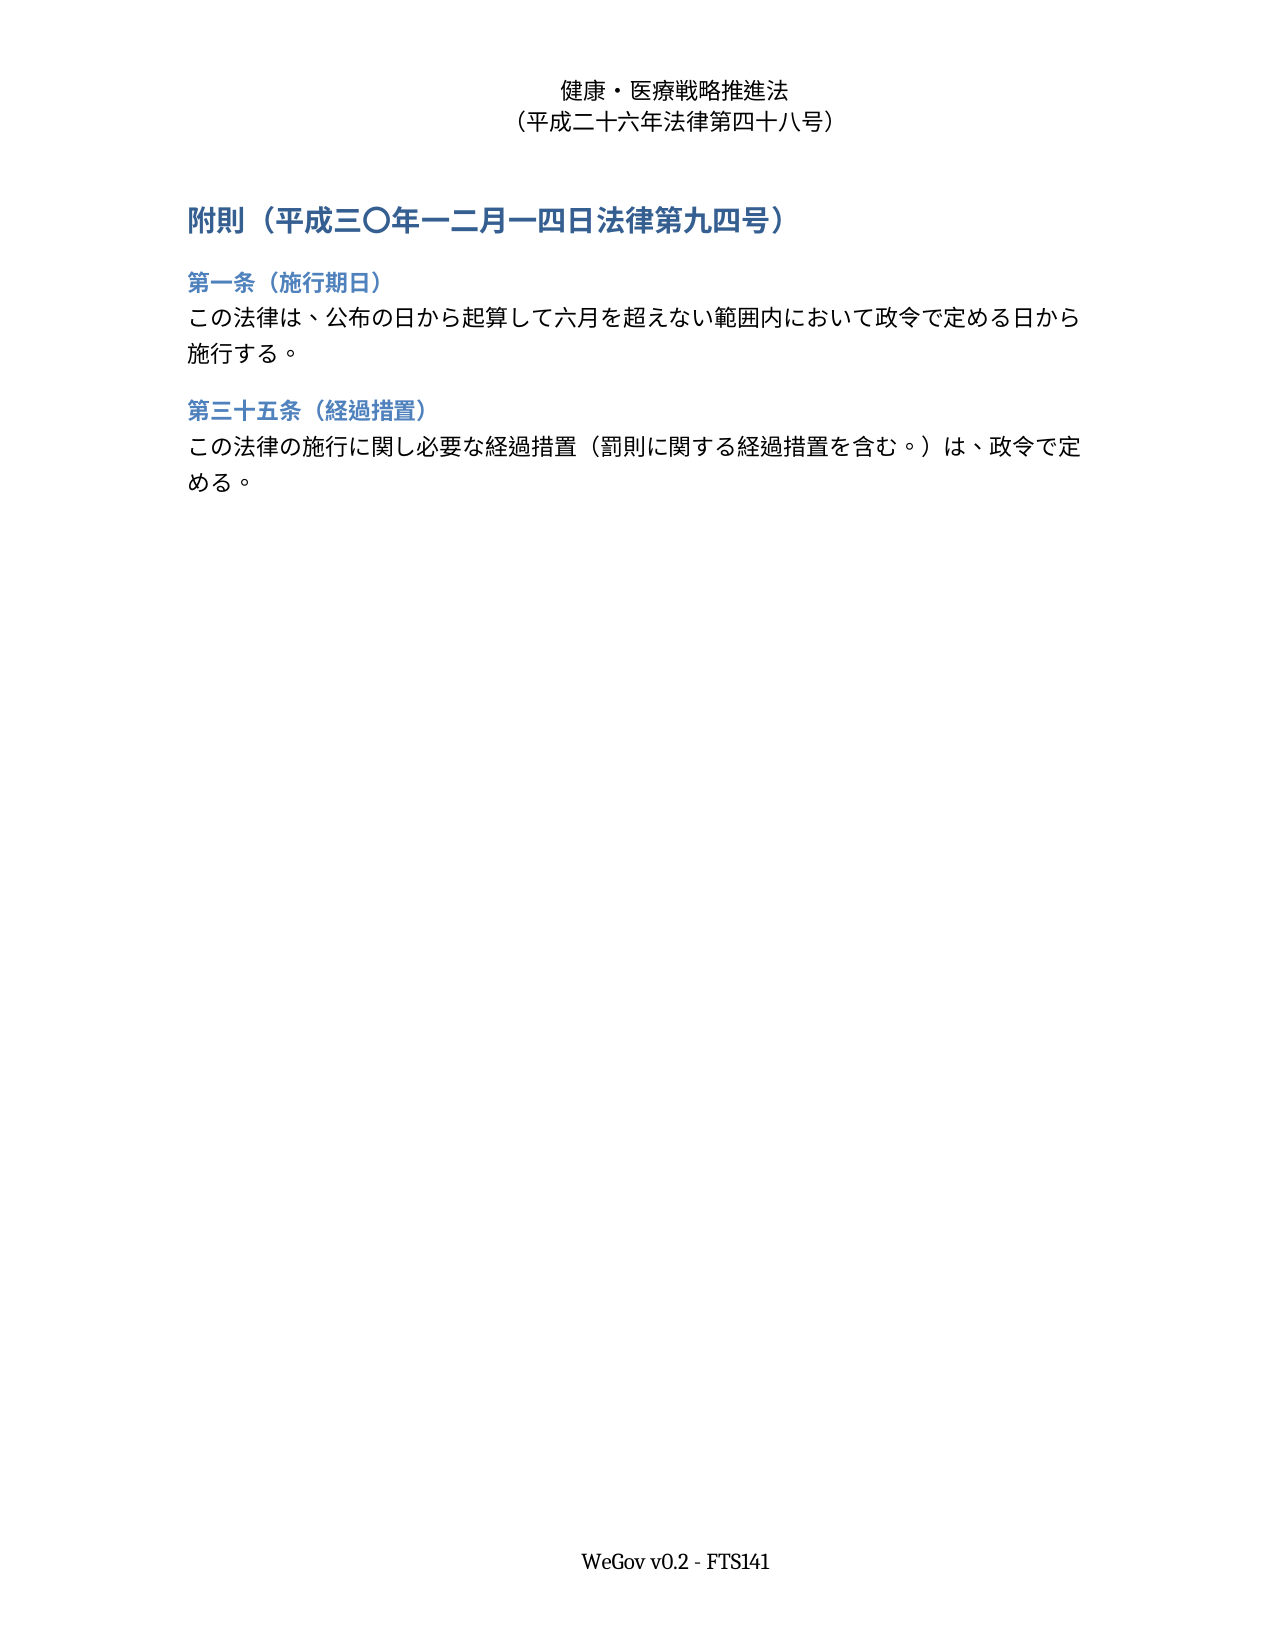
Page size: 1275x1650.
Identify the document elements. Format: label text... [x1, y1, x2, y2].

subtitle 第三十五条（経過措置） [187, 395, 1087, 426]
text この法律の施行に関し必要な経過措置（罰則に関する経過措置を含む。）は、政令で定める。 [187, 431, 1087, 498]
subtitle 第一条（施行期日） [187, 266, 1087, 298]
text この法律は、公布の日から起算して六月を超えない範囲内において政令で定める日から施行する。 [187, 302, 1087, 369]
subtitle 附則（平成三〇年一二月一四日法律第九四号） [187, 200, 1087, 240]
